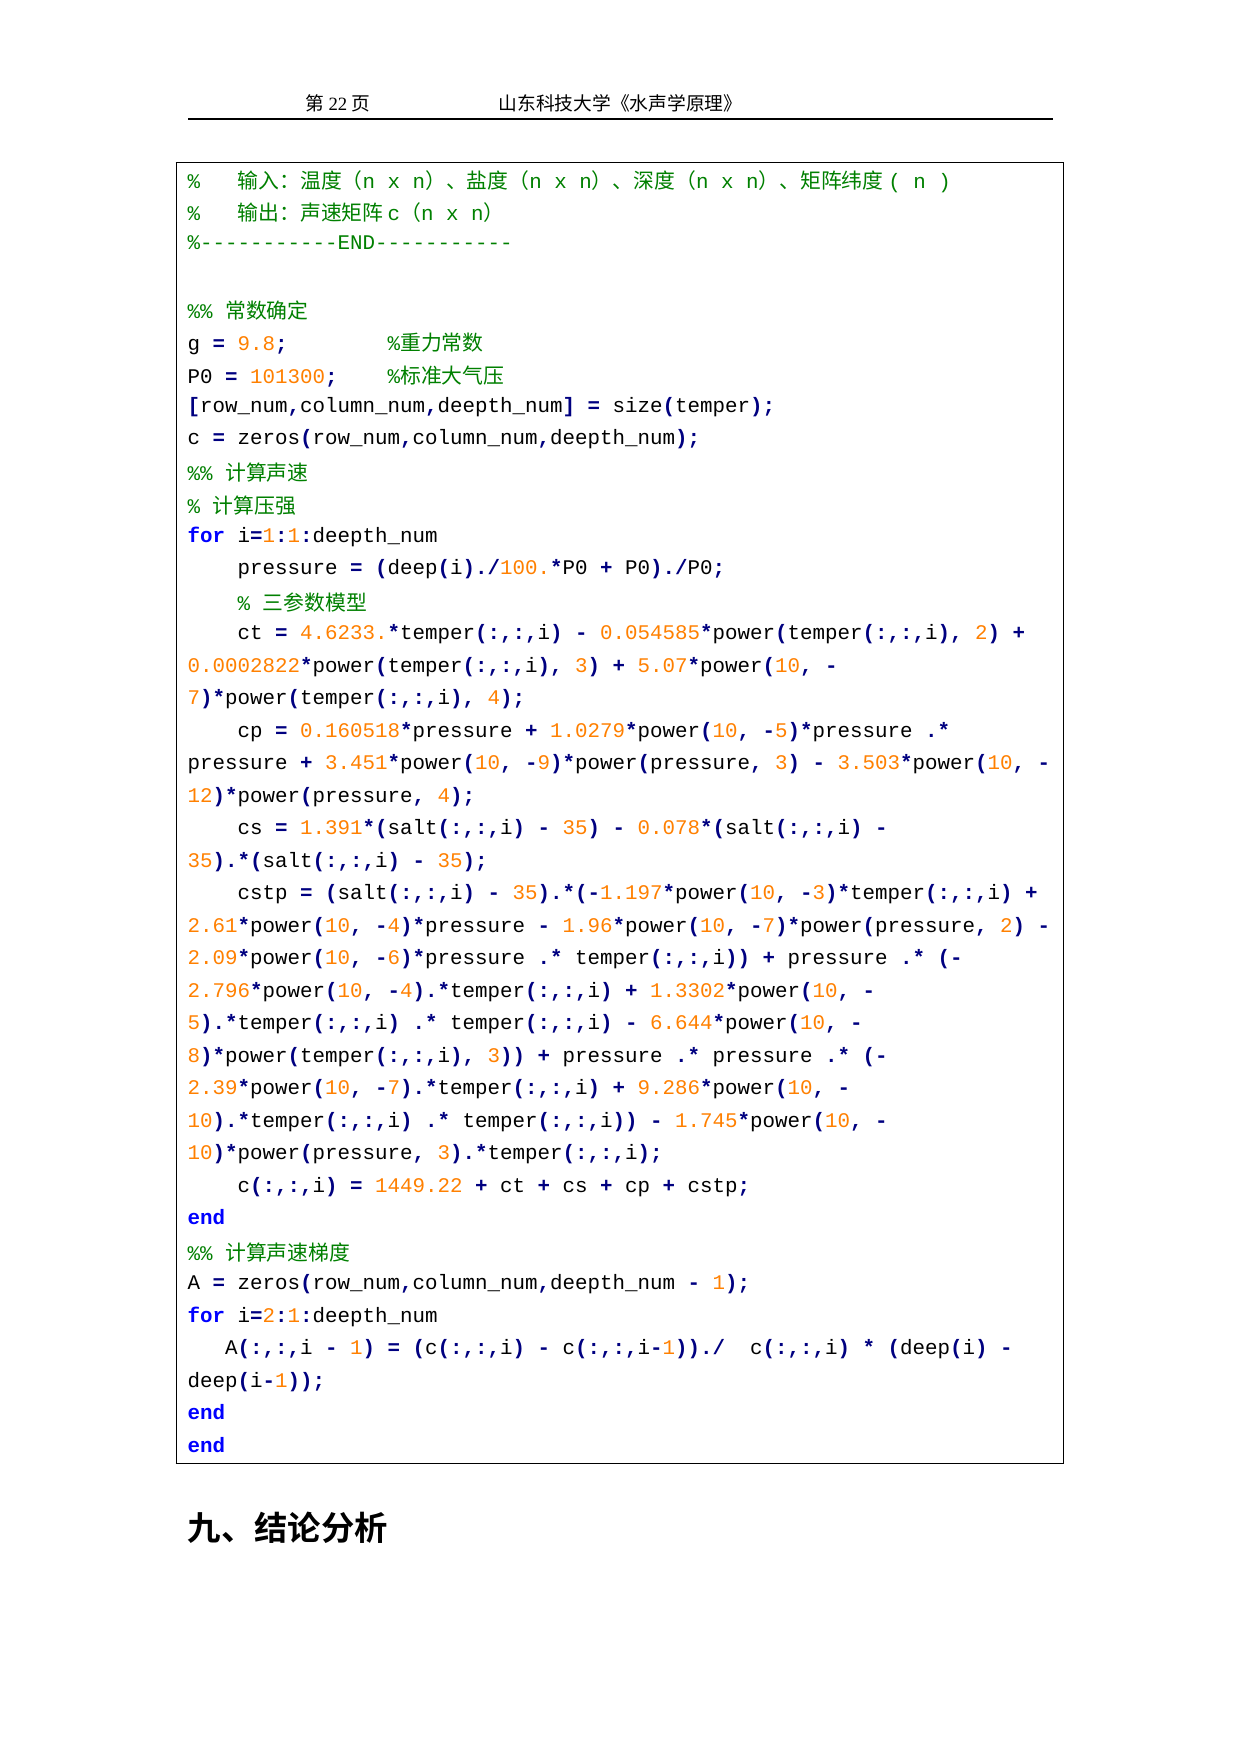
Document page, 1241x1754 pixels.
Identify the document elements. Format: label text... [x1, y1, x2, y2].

text 九、结论分析 [187, 1493, 1053, 1558]
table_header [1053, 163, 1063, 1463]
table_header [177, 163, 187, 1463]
